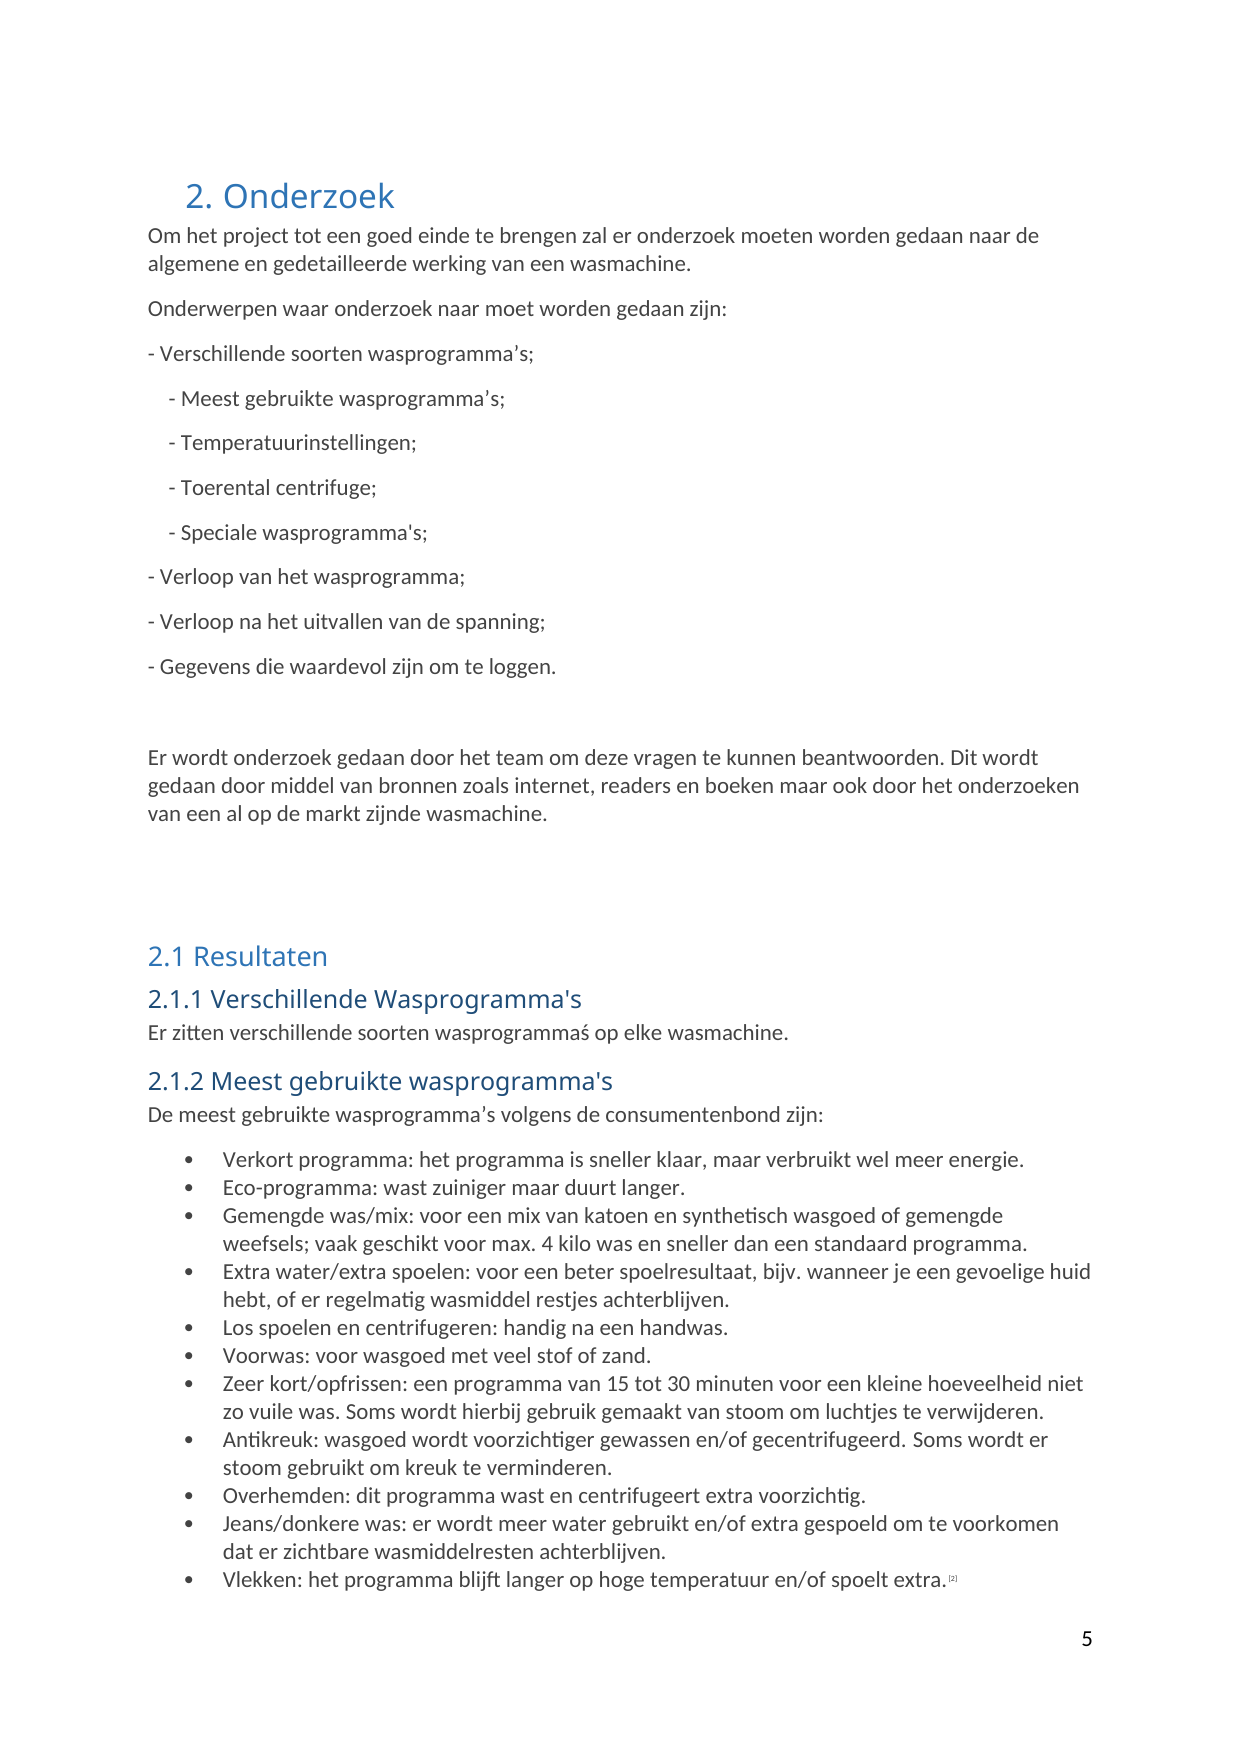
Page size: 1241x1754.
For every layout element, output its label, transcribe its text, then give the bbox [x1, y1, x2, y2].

subtitle 2.1.2 Meest gebruikte wasprogramma's [148, 1063, 1093, 1097]
text Er wordt onderzoek gedaan door het team om deze vragen te kunnen beantwoorden. Dit wordt gedaan door middel van bronnen zoals internet, readers en boeken maar ook door het onderzoeken van een al op de markt zijnde wasmachine. [148, 743, 1093, 827]
list Overhemden: dit programma wast en centrifugeert extra voorzichtig. [185, 1481, 1093, 1509]
text - Toerental centrifuge; [148, 473, 1093, 501]
list Extra water/extra spoelen: voor een beter spoelresultaat, bijv. wanneer je een gevoelige huid hebt, of er regelmatig wasmiddel restjes achterblijven. [185, 1257, 1093, 1313]
text Onderwerpen waar onderzoek naar moet worden gedaan zijn: [148, 294, 1093, 322]
text - Verschillende soorten wasprogramma’s; [148, 339, 1093, 367]
subtitle 2.1.1 Verschillende Wasprogramma's [148, 982, 1093, 1016]
subtitle 2.1 Resultaten [148, 938, 1093, 975]
list Jeans/donkere was: er wordt meer water gebruikt en/of extra gespoeld om te voorkomen dat er zichtbare wasmiddelresten achterblijven. [185, 1509, 1093, 1565]
subtitle Onderzoek [185, 173, 1093, 218]
text - Meest gebruikte wasprogramma’s; [148, 384, 1093, 412]
text - Gegevens die waardevol zijn om te loggen. [148, 652, 1093, 680]
list Zeer kort/opfrissen: een programma van 15 tot 30 minuten voor een kleine hoeveelheid niet zo vuile was. Soms wordt hierbij gebruik gemaakt van stoom om luchtjes te verwijderen. [185, 1369, 1093, 1425]
text De meest gebruikte wasprogramma’s volgens de consumentenbond zijn: [148, 1100, 1093, 1128]
list Los spoelen en centrifugeren: handig na een handwas. [185, 1313, 1093, 1341]
list Eco-programma: wast zuiniger maar duurt langer. [185, 1173, 1093, 1201]
text - Verloop na het uitvallen van de spanning; [148, 607, 1093, 635]
list Gemengde was/mix: voor een mix van katoen en synthetisch wasgoed of gemengde weefsels; vaak geschikt voor max. 4 kilo was en sneller dan een standaard programma. [185, 1201, 1093, 1257]
list Verkort programma: het programma is sneller klaar, maar verbruikt wel meer energie. [185, 1145, 1093, 1173]
text Er zitten verschillende soorten wasprogrammaś op elke wasmachine. [148, 1018, 1093, 1047]
text Om het project tot een goed einde te brengen zal er onderzoek moeten worden gedaan naar de algemene en gedetailleerde werking van een wasmachine. [148, 222, 1093, 278]
text - Verloop van het wasprogramma; [148, 562, 1093, 590]
list Voorwas: voor wasgoed met veel stof of zand. [185, 1341, 1093, 1369]
text - Temperatuurinstellingen; [148, 428, 1093, 456]
list Antikreuk: wasgoed wordt voorzichtiger gewassen en/of gecentrifugeerd. Soms wordt er stoom gebruikt om kreuk te verminderen. [185, 1425, 1093, 1481]
text - Speciale wasprogramma's; [148, 518, 1093, 546]
list Vlekken: het programma blijft langer op hoge temperatuur en/of spoelt extra.[2] [185, 1565, 1093, 1593]
